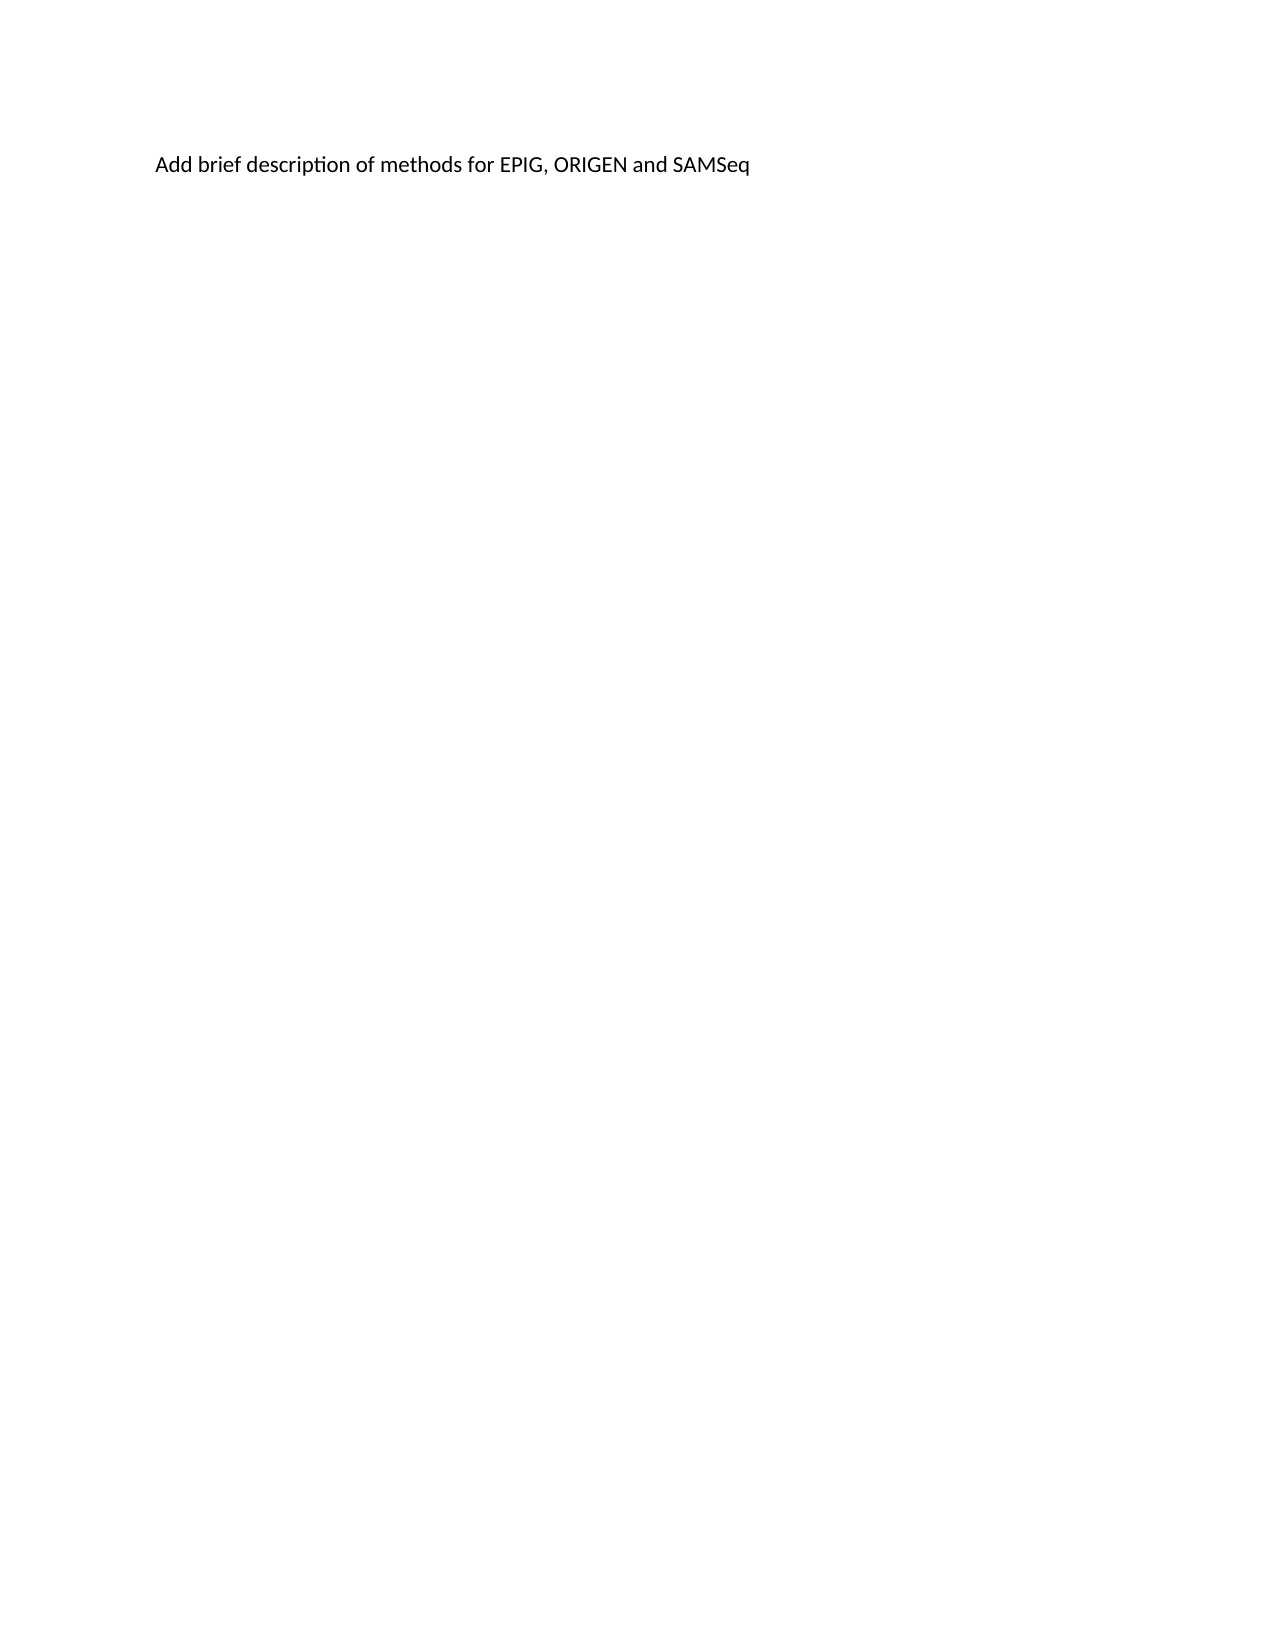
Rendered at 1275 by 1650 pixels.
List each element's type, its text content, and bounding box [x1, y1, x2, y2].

text Add brief description of methods for EPIG, ORIGEN and SAMSeq [150, 150, 1125, 178]
